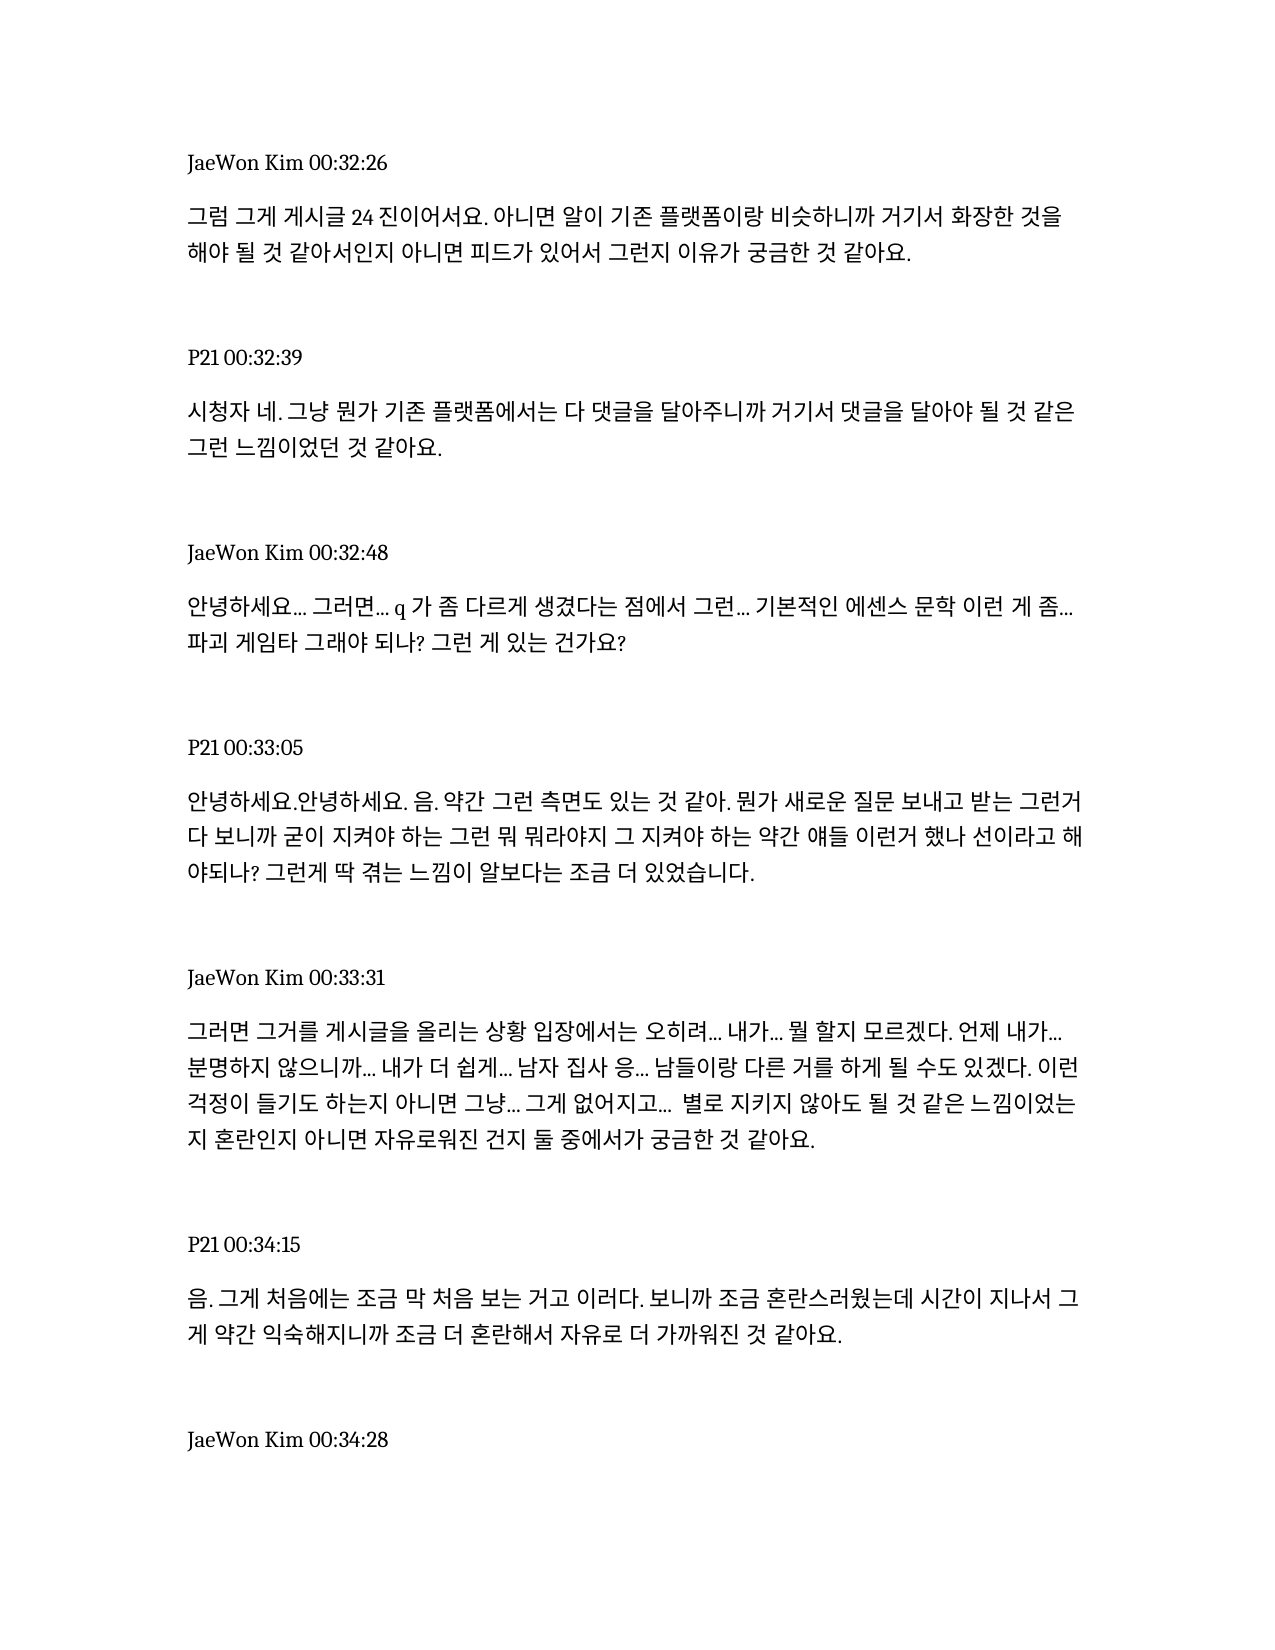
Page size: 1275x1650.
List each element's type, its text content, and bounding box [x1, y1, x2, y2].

text P21 00:32:39 [187, 345, 1087, 371]
text JaeWon Kim 00:32:26 [187, 150, 1087, 176]
text 그럼 그게 게시글24진이어서요. 아니면 알이 기존 플랫폼이랑 비슷하니까 거기서 화장한 것을 해야 될 것 같아서인지 아니면 피드가 있어서 그런지 이유가 궁금한 것 같아요. [187, 201, 1087, 268]
text JaeWon Kim 00:34:28 [187, 1427, 1087, 1453]
text 안녕하세요.안녕하세요. 음. 약간 그런 측면도 있는 것 같아. 뭔가 새로운 질문 보내고 받는 그런거다 보니까 굳이 지켜야 하는 그런 뭐 뭐라야지 그 지켜야 하는 약간 얘들 이런거 했나 선이라고 해야되나? 그런게 딱 겪는 느낌이 알보다는 조금 더 있었습니다. [187, 785, 1087, 888]
text 그러면 그거를 게시글을 올리는 상황 입장에서는 오히려... 내가... 뭘 할지 모르겠다. 언제 내가... 분명하지 않으니까... 내가 더 쉽게... 남자 집사 응... 남들이랑 다른 거를 하게 될 수도 있겠다. 이런 걱정이 들기도 하는지 아니면 그냥... 그게 없어지고... 별로 지키지 않아도 될 것 같은 느낌이었는지 혼란인지 아니면 자유로워진 건지 둘 중에서가 궁금한 것 같아요. [187, 1016, 1087, 1155]
text 안녕하세요... 그러면... q 가 좀 다르게 생겼다는 점에서 그런... 기본적인 에센스 문학 이런 게 좀... 파괴 게임타 그래야 되나? 그런 게 있는 건가요? [187, 591, 1087, 658]
text P21 00:33:05 [187, 734, 1087, 761]
text P21 00:34:15 [187, 1232, 1087, 1258]
text JaeWon Kim 00:32:48 [187, 539, 1087, 566]
text 음. 그게 처음에는 조금 막 처음 보는 거고 이러다. 보니까 조금 혼란스러웠는데 시간이 지나서 그게 약간 익숙해지니까 조금 더 혼란해서 자유로 더 가까워진 것 같아요. [187, 1283, 1087, 1350]
text JaeWon Kim 00:33:31 [187, 965, 1087, 991]
text 시청자 네. 그냥 뭔가 기존 플랫폼에서는 다 댓글을 달아주니까 거기서 댓글을 달아야 될 것 같은 그런 느낌이었던 것 같아요. [187, 396, 1087, 463]
